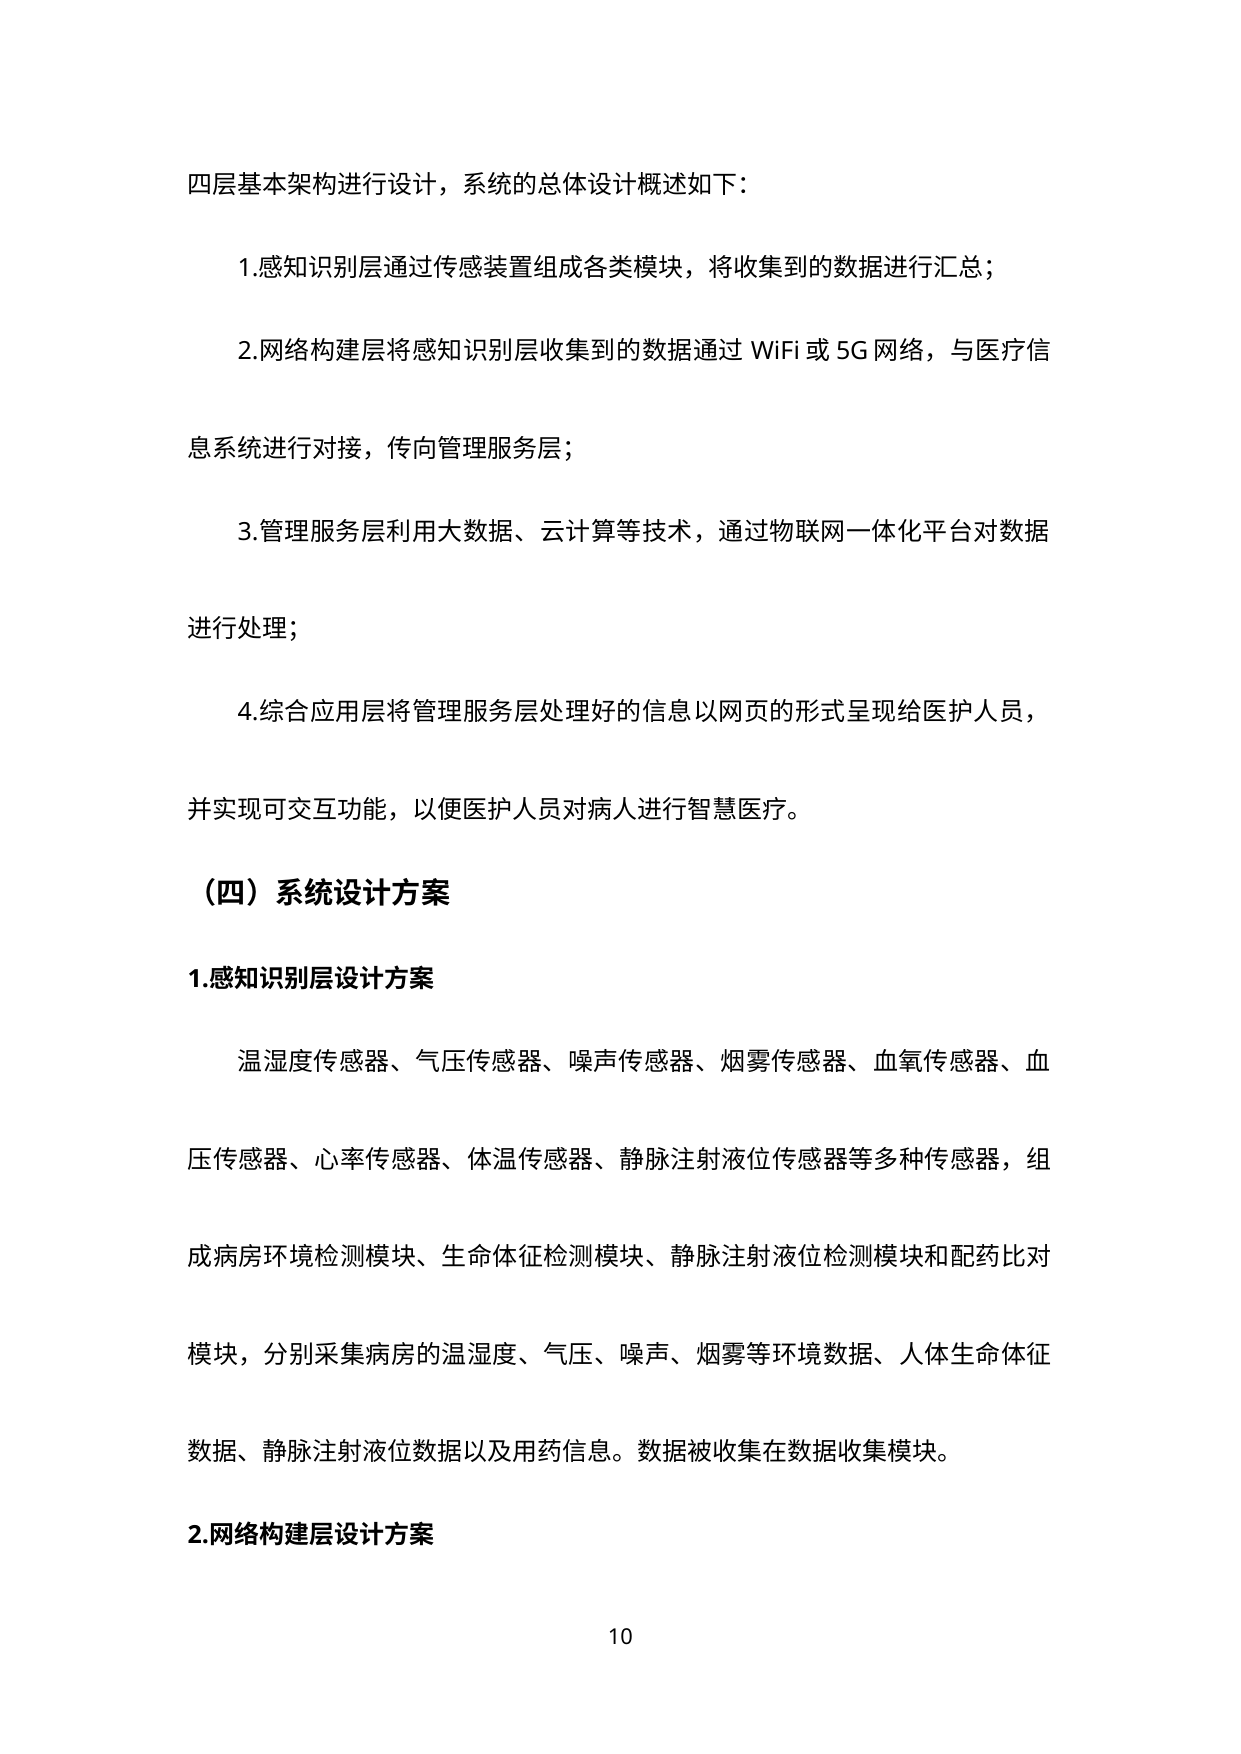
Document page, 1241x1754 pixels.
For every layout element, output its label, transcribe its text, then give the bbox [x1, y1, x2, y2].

text 2.网络构建层将感知识别层收集到的数据通过WiFi或5G网络，与医疗信息系统进行对接，传向管理服务层； [187, 316, 1053, 479]
text 3.管理服务层利用大数据、云计算等技术，通过物联网一体化平台对数据进行处理； [187, 497, 1053, 659]
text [187, 150, 1053, 215]
text 1.感知识别层设计方案 [187, 944, 1053, 1009]
text 4.综合应用层将管理服务层处理好的信息以网页的形式呈现给医护人员，并实现可交互功能，以便医护人员对病人进行智慧医疗。 [187, 677, 1053, 840]
text 温湿度传感器、气压传感器、噪声传感器、烟雾传感器、血氧传感器、血压传感器、心率传感器、体温传感器、静脉注射液位传感器等多种传感器，组成病房环境检测模块、生命体征检测模块、静脉注射液位检测模块和配药比对模块，分别采集病房的温湿度、气压、噪声、烟雾等环境数据、人体生命体征数据、静脉注射液位数据以及用药信息。数据被收集在数据收集模块。 [187, 1027, 1053, 1482]
text （四）系统设计方案 [187, 858, 1053, 923]
text 1.感知识别层通过传感装置组成各类模块，将收集到的数据进行汇总； [187, 233, 1053, 298]
text 2.网络构建层设计方案 [187, 1501, 1053, 1566]
